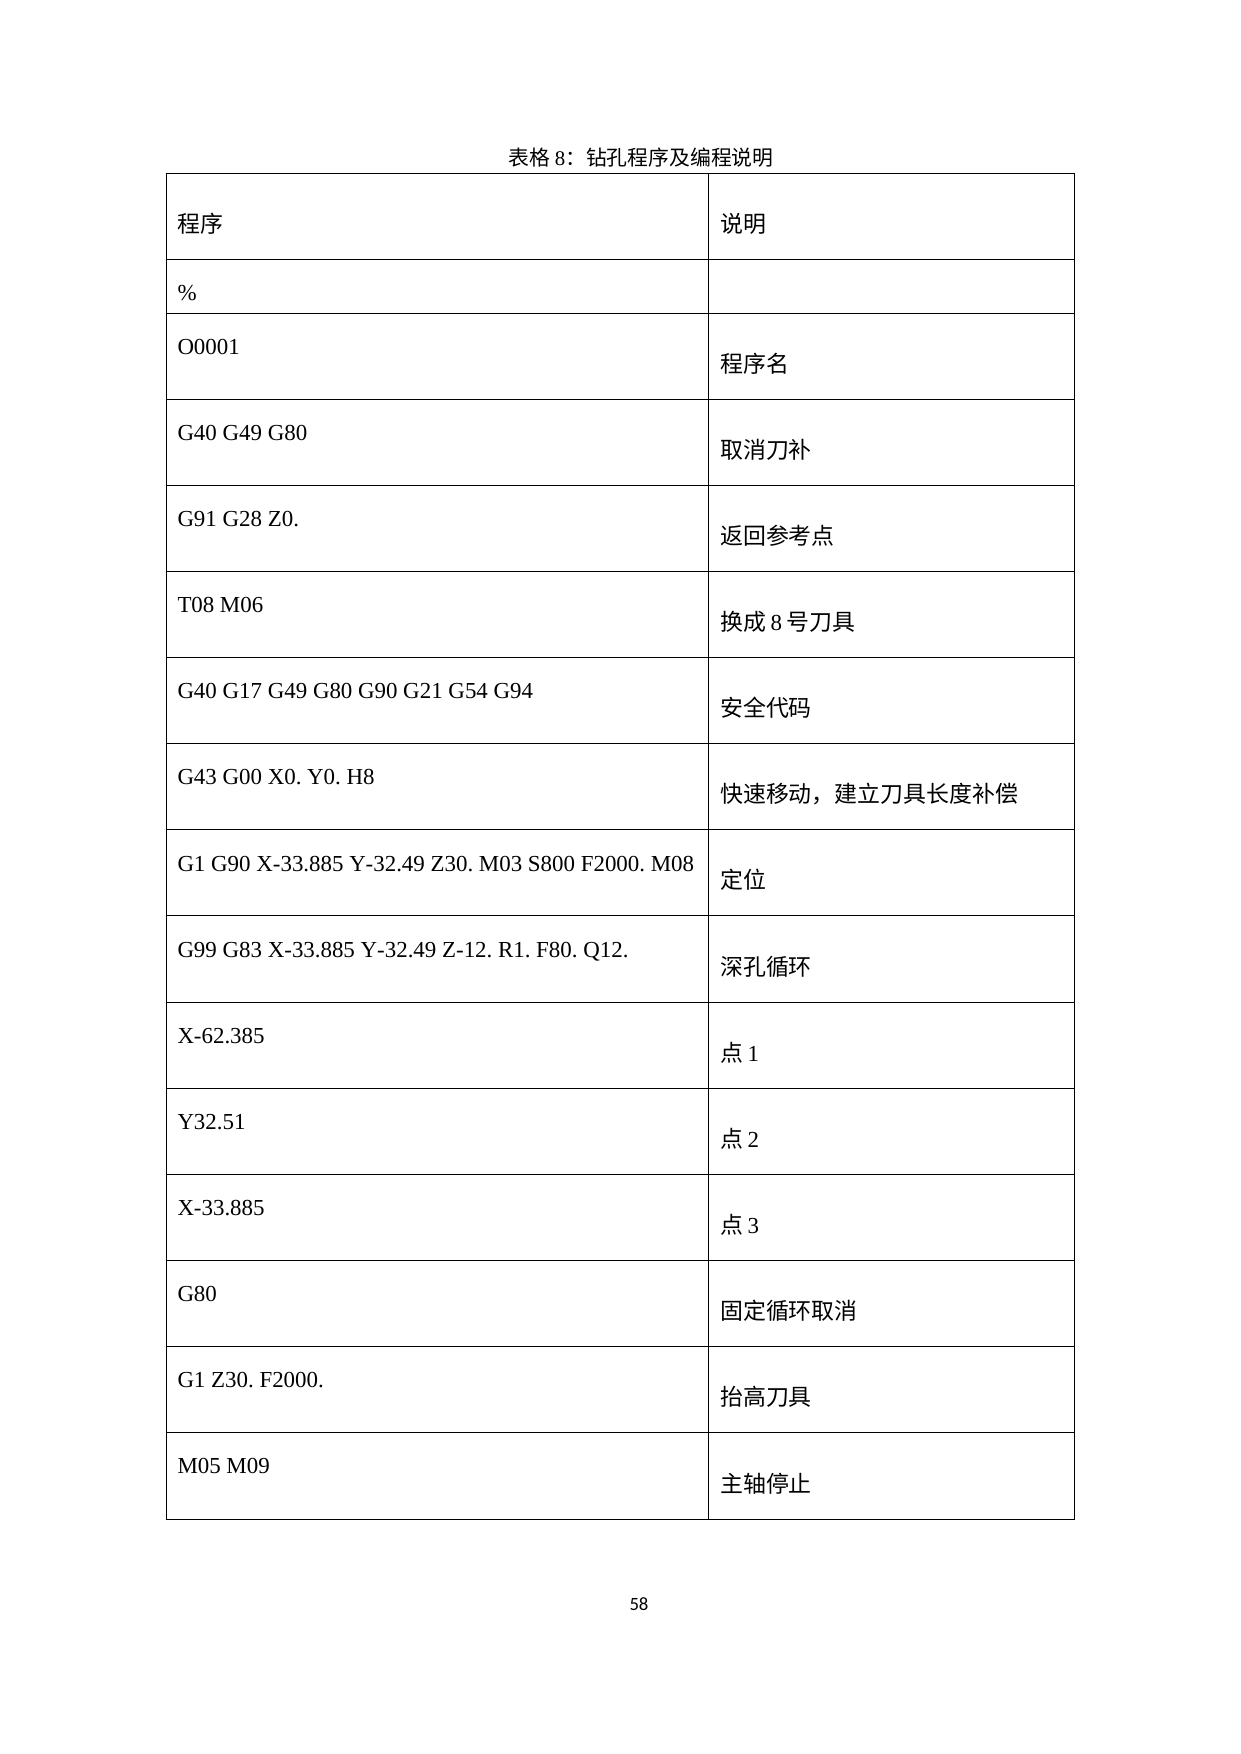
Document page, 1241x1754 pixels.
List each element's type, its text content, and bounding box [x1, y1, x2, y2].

table_cell 点2 [709, 1089, 1074, 1174]
table_cell 主轴停止 [709, 1433, 1074, 1518]
table_cell 程序名 [709, 314, 1074, 398]
table_cell X-62.385 [167, 1003, 708, 1088]
table_cell G99 G83 X-33.885 Y-32.49 Z-12. R1. F80. Q12. [167, 916, 708, 1002]
table_cell 快速移动，建立刀具长度补偿 [709, 744, 1074, 829]
table_cell G80 [167, 1261, 708, 1346]
table_header 说明 [709, 174, 1074, 259]
table_cell G1 Z30. F2000. [167, 1347, 708, 1432]
table_cell O0001 [167, 314, 708, 398]
table_cell 固定循环取消 [709, 1261, 1074, 1346]
table_cell 点3 [709, 1175, 1074, 1260]
table_cell 返回参考点 [709, 486, 1074, 571]
table_cell G40 G49 G80 [167, 400, 708, 485]
table_cell 深孔循环 [709, 916, 1074, 1002]
text 表格8：钻孔程序及编程说明 [177, 140, 1063, 173]
table_cell G1 G90 X-33.885 Y-32.49 Z30. M03 S800 F2000. M08 [167, 830, 708, 915]
table_cell G40 G17 G49 G80 G90 G21 G54 G94 [167, 658, 708, 743]
table_cell G91 G28 Z0. [167, 486, 708, 571]
table_cell G43 G00 X0. Y0. H8 [167, 744, 708, 829]
table_cell 定位 [709, 830, 1074, 915]
table_cell % [167, 260, 708, 312]
table_cell 安全代码 [709, 658, 1074, 743]
table_cell T08 M06 [167, 572, 708, 657]
table_header 程序 [167, 174, 708, 259]
table_cell [709, 260, 1074, 312]
table_cell X-33.885 [167, 1175, 708, 1260]
table_cell 抬高刀具 [709, 1347, 1074, 1432]
table_cell Y32.51 [167, 1089, 708, 1174]
table_cell M05 M09 [167, 1433, 708, 1518]
table_cell 点1 [709, 1003, 1074, 1088]
table_cell 换成8号刀具 [709, 572, 1074, 657]
table_cell 取消刀补 [709, 400, 1074, 485]
